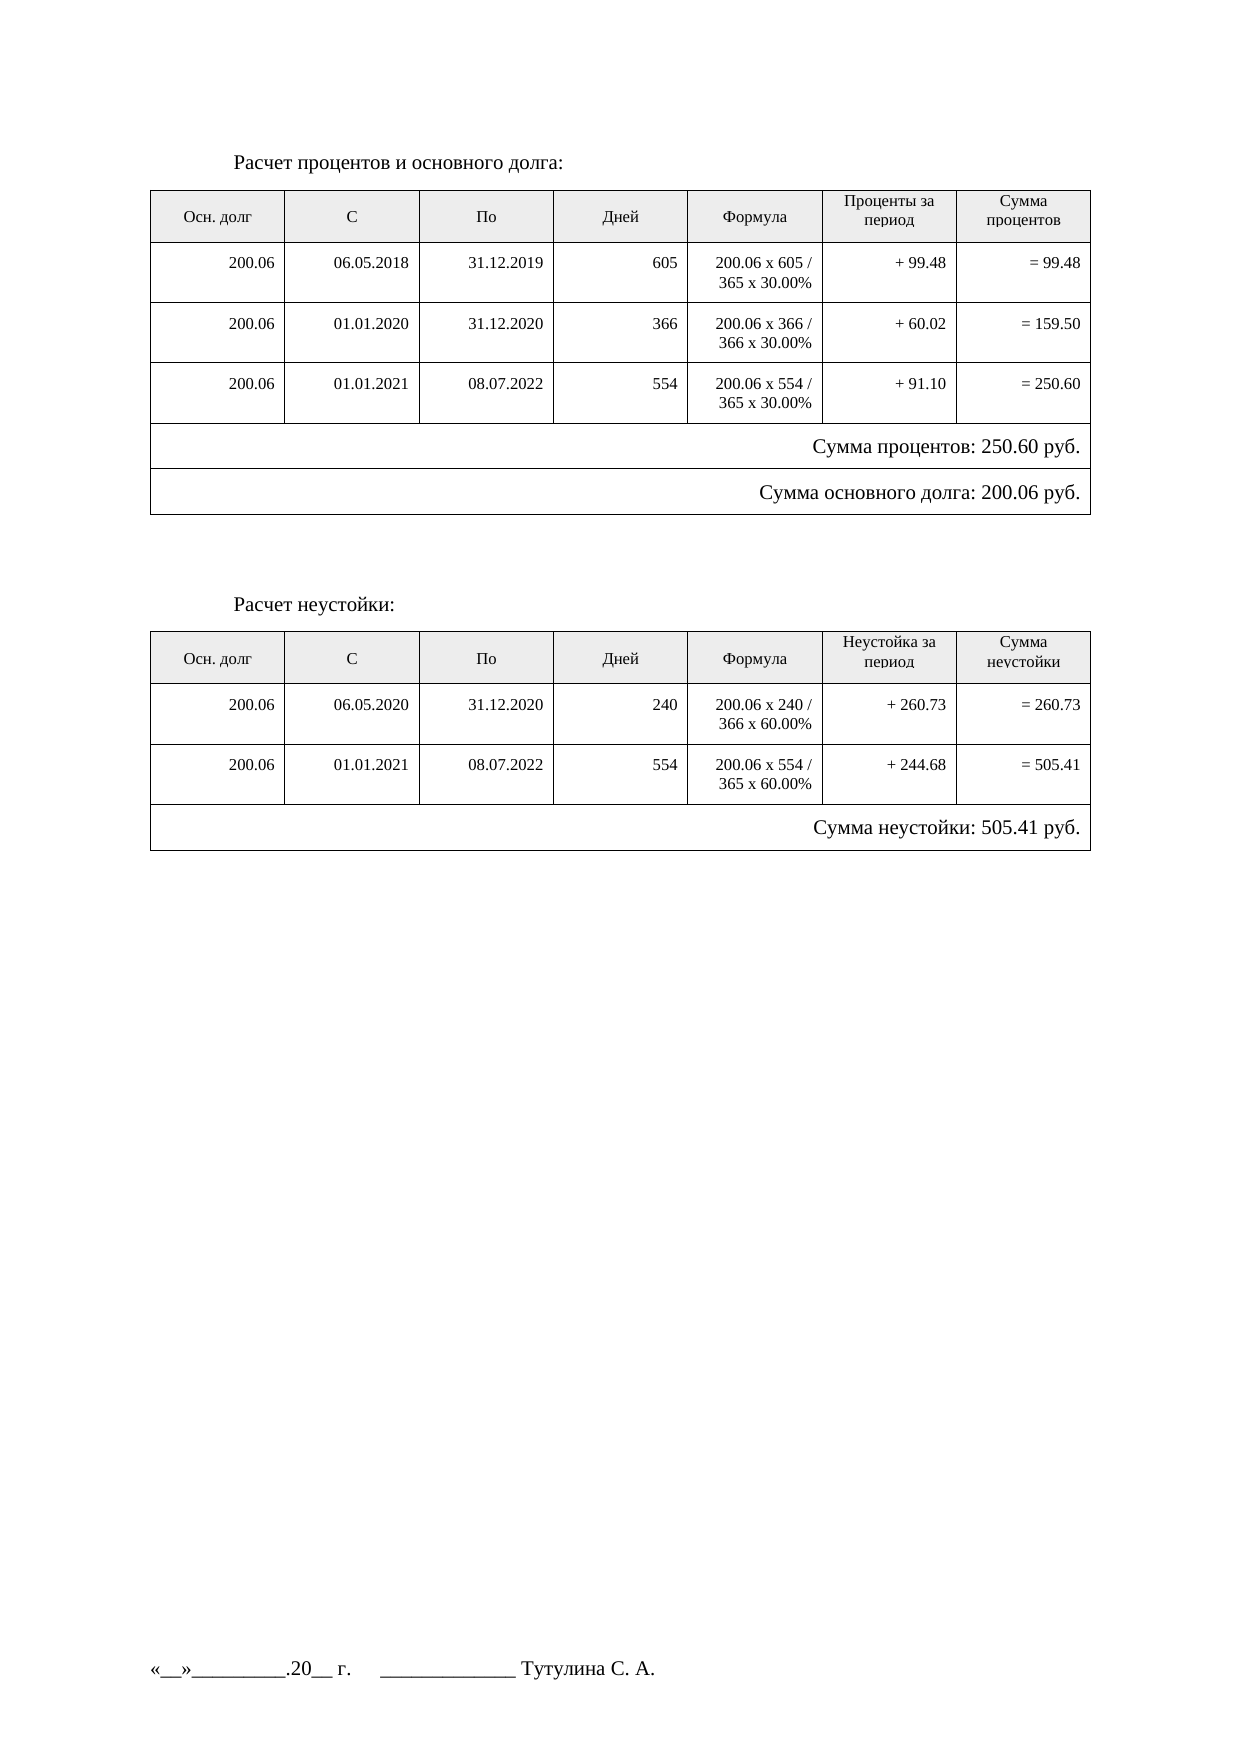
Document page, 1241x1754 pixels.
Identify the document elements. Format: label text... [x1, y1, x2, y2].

table_header Дней [554, 632, 687, 683]
table_cell 200.06 [151, 684, 284, 743]
table_header Формула [688, 632, 822, 683]
table_cell 01.01.2020 [285, 303, 419, 362]
table_header C [285, 632, 419, 683]
table_cell 366 [554, 303, 687, 362]
table_cell Сумма основного долга: 200.06 руб. [151, 469, 1090, 514]
table_cell 200.06 [151, 363, 284, 422]
table_cell + 244.68 [823, 745, 956, 804]
table_cell 200.06 x 554 / 365 x 30.00% [688, 363, 822, 422]
table_cell 200.06 x 605 / 365 x 30.00% [688, 243, 822, 302]
table_cell 200.06 [151, 243, 284, 302]
table_header Сумма неустойки [957, 632, 1090, 683]
table_header Проценты за период [823, 191, 956, 242]
table_cell 06.05.2018 [285, 243, 419, 302]
table_cell 200.06 x 554 / 365 x 60.00% [688, 745, 822, 804]
table_cell + 99.48 [823, 243, 956, 302]
table_cell 605 [554, 243, 687, 302]
table_cell 31.12.2020 [420, 684, 553, 743]
table_cell 554 [554, 363, 687, 422]
table_cell Сумма неустойки: 505.41 руб. [151, 805, 1090, 849]
table_header Неустойка за период [823, 632, 956, 683]
table_cell + 60.02 [823, 303, 956, 362]
table_cell 200.06 x 366 / 366 x 30.00% [688, 303, 822, 362]
table_cell 01.01.2021 [285, 363, 419, 422]
table_cell = 505.41 [957, 745, 1090, 804]
table_header C [285, 191, 419, 242]
table_cell 240 [554, 684, 687, 743]
table_header Осн. долг [151, 191, 284, 242]
table_cell 554 [554, 745, 687, 804]
table_cell = 99.48 [957, 243, 1090, 302]
table_cell Сумма процентов: 250.60 руб. [151, 424, 1090, 468]
table_header По [420, 632, 553, 683]
table_cell = 159.50 [957, 303, 1090, 362]
text Расчет неустойки: [150, 591, 1090, 616]
table_cell + 91.10 [823, 363, 956, 422]
table_header По [420, 191, 553, 242]
table_header Формула [688, 191, 822, 242]
table_cell 01.01.2021 [285, 745, 419, 804]
table_cell + 260.73 [823, 684, 956, 743]
table_cell 31.12.2019 [420, 243, 553, 302]
table_cell = 260.73 [957, 684, 1090, 743]
table_cell 200.06 [151, 745, 284, 804]
table_header Осн. долг [151, 632, 284, 683]
table_header Сумма процентов [957, 191, 1090, 242]
table_cell 08.07.2022 [420, 363, 553, 422]
table_cell 200.06 [151, 303, 284, 362]
table_cell = 250.60 [957, 363, 1090, 422]
table_cell 31.12.2020 [420, 303, 553, 362]
text Расчет процентов и основного долга: [150, 150, 1090, 174]
table_header Дней [554, 191, 687, 242]
table_cell 200.06 x 240 / 366 x 60.00% [688, 684, 822, 743]
table_cell 08.07.2022 [420, 745, 553, 804]
table_cell 06.05.2020 [285, 684, 419, 743]
